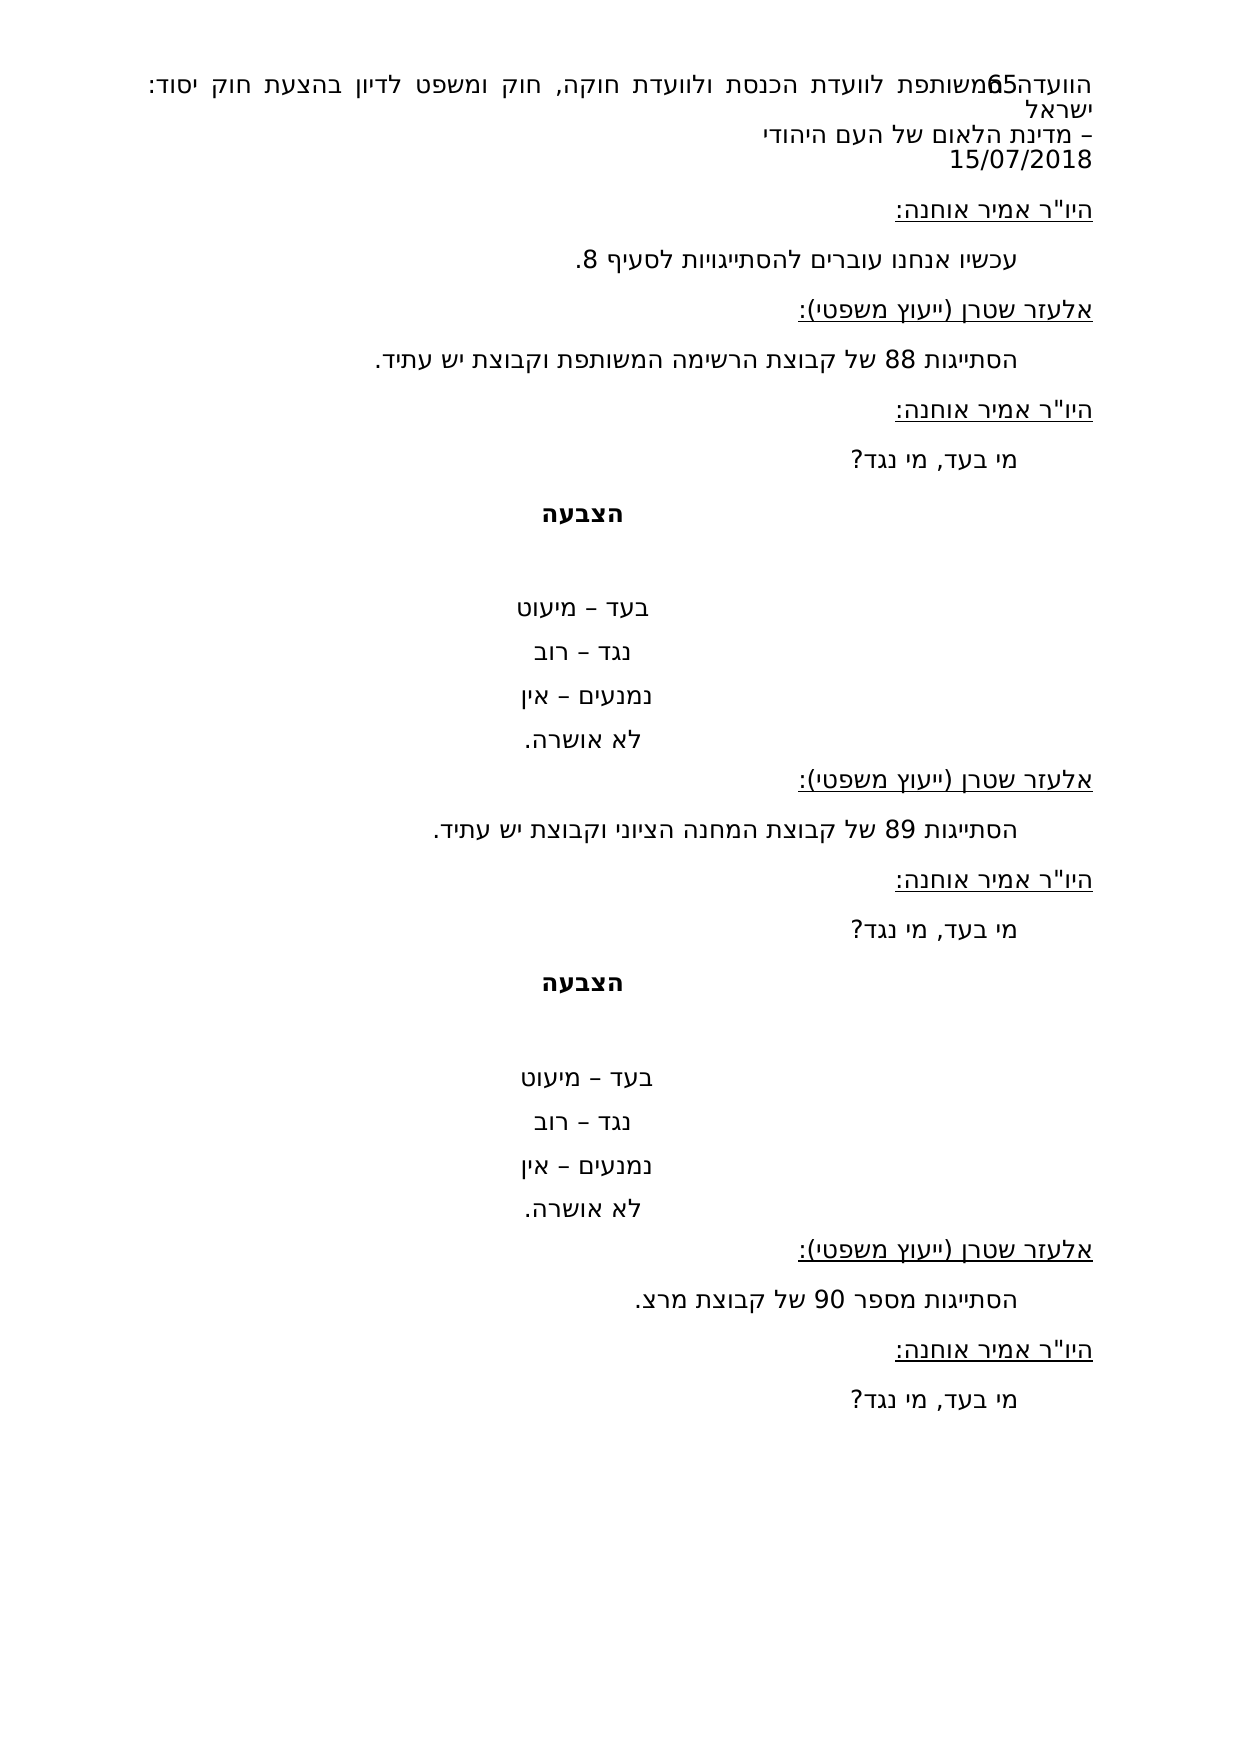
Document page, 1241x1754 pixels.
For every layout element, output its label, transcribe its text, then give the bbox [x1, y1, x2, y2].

text נגד – רוב [147, 1107, 1093, 1136]
text בעד – מיעוט [147, 594, 1093, 623]
text מי בעד, מי נגד? [147, 449, 1093, 474]
text נגד – רוב [147, 637, 1093, 667]
text הסתייגות מספר 90 של קבוצת מרצ. [147, 1288, 1093, 1313]
text עכשיו אנחנו עוברים להסתייגויות לסעיף 8. [147, 249, 1093, 274]
text הצבעה [147, 969, 1093, 998]
text לא אושרה. [147, 1195, 1093, 1224]
text לא אושרה. [147, 725, 1093, 754]
text נמנעים – אין [147, 1151, 1093, 1180]
text הצבעה [147, 499, 1093, 528]
text הסתייגות 89 של קבוצת המחנה הציוני וקבוצת יש עתיד. [147, 819, 1093, 844]
text בעד – מיעוט [147, 1063, 1093, 1093]
text הסתייגות 88 של קבוצת הרשימה המשותפת וקבוצת יש עתיד. [147, 349, 1093, 374]
text מי בעד, מי נגד? [147, 1388, 1093, 1413]
text נמנעים – אין [147, 681, 1093, 710]
text מי בעד, מי נגד? [147, 919, 1093, 944]
